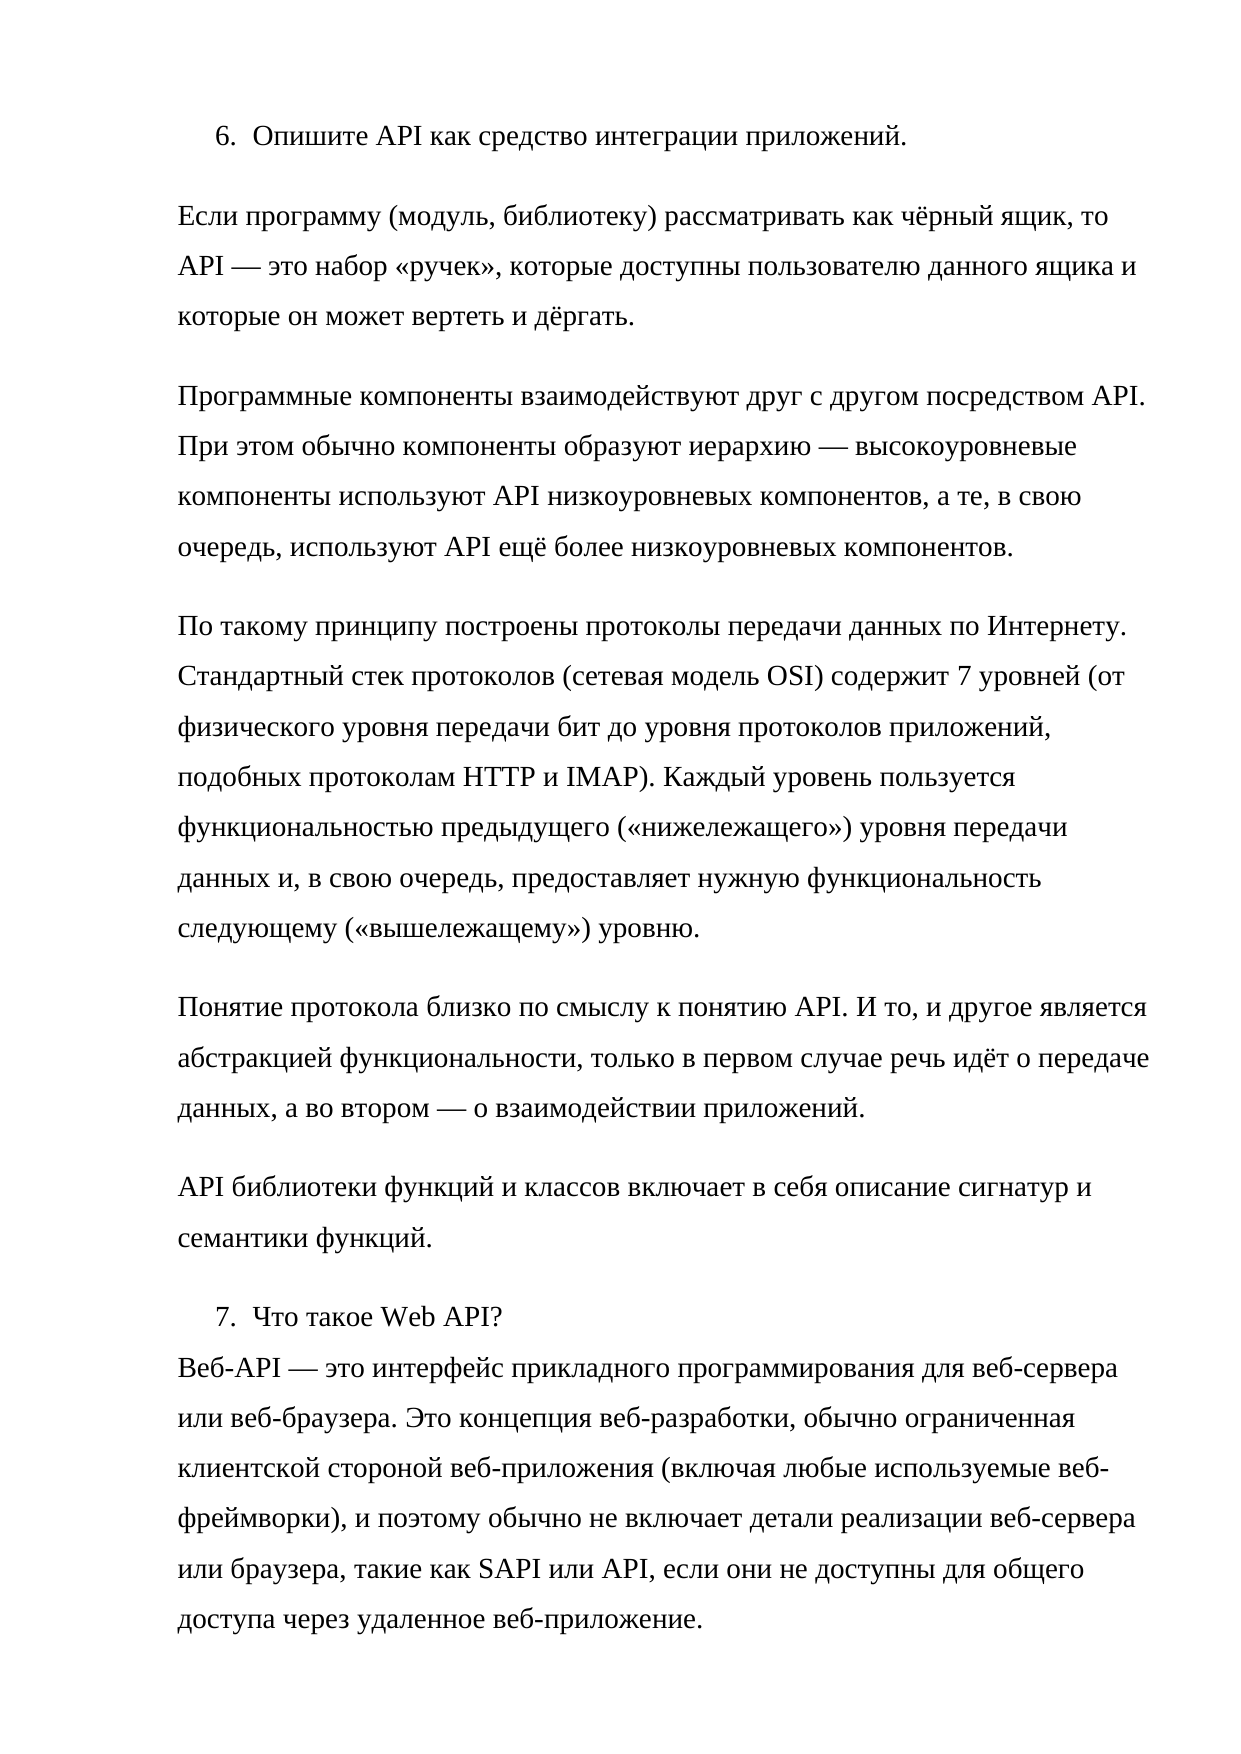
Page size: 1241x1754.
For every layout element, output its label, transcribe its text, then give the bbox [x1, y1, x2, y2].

text Понятие протокола близко по смыслу к понятию API. И то, и другое является абстракцией функциональности, только в первом случае речь идёт о передаче данных, а во втором — о взаимодействии приложений. [177, 989, 1152, 1124]
text Веб-API — это интерфейс прикладного программирования для веб-сервера или веб-браузера. Это концепция веб-разработки, обычно ограниченная клиентской стороной веб-приложения (включая любые используемые веб-фреймворки), и поэтому обычно не включает детали реализации веб-сервера или браузера, такие как SAPI или API, если они не доступны для общего доступа через удаленное веб-приложение. [177, 1350, 1152, 1635]
list Опишите API как средство интеграции приложений. [215, 118, 1152, 152]
list Что такое Web API? [215, 1299, 1152, 1333]
text API библиотеки функций и классов включает в себя описание сигнатур и семантики функций. [177, 1169, 1152, 1253]
text Программные компоненты взаимодействуют друг с другом посредством API. При этом обычно компоненты образуют иерархию — высокоуровневые компоненты используют API низкоуровневых компонентов, а те, в свою очередь, используют API ещё более низкоуровневых компонентов. [177, 378, 1152, 562]
text Если программу (модуль, библиотеку) рассматривать как чёрный ящик, то API — это набор «ручек», которые доступны пользователю данного ящика и которые он может вертеть и дёргать. [177, 198, 1152, 332]
text По такому принципу построены протоколы передачи данных по Интернету. Стандартный стек протоколов (сетевая модель OSI) содержит 7 уровней (от физического уровня передачи бит до уровня протоколов приложений, подобных протоколам HTTP и IMAP). Каждый уровень пользуется функциональностью предыдущего («нижележащего») уровня передачи данных и, в свою очередь, предоставляет нужную функциональность следующему («вышележащему») уровню. [177, 608, 1152, 943]
